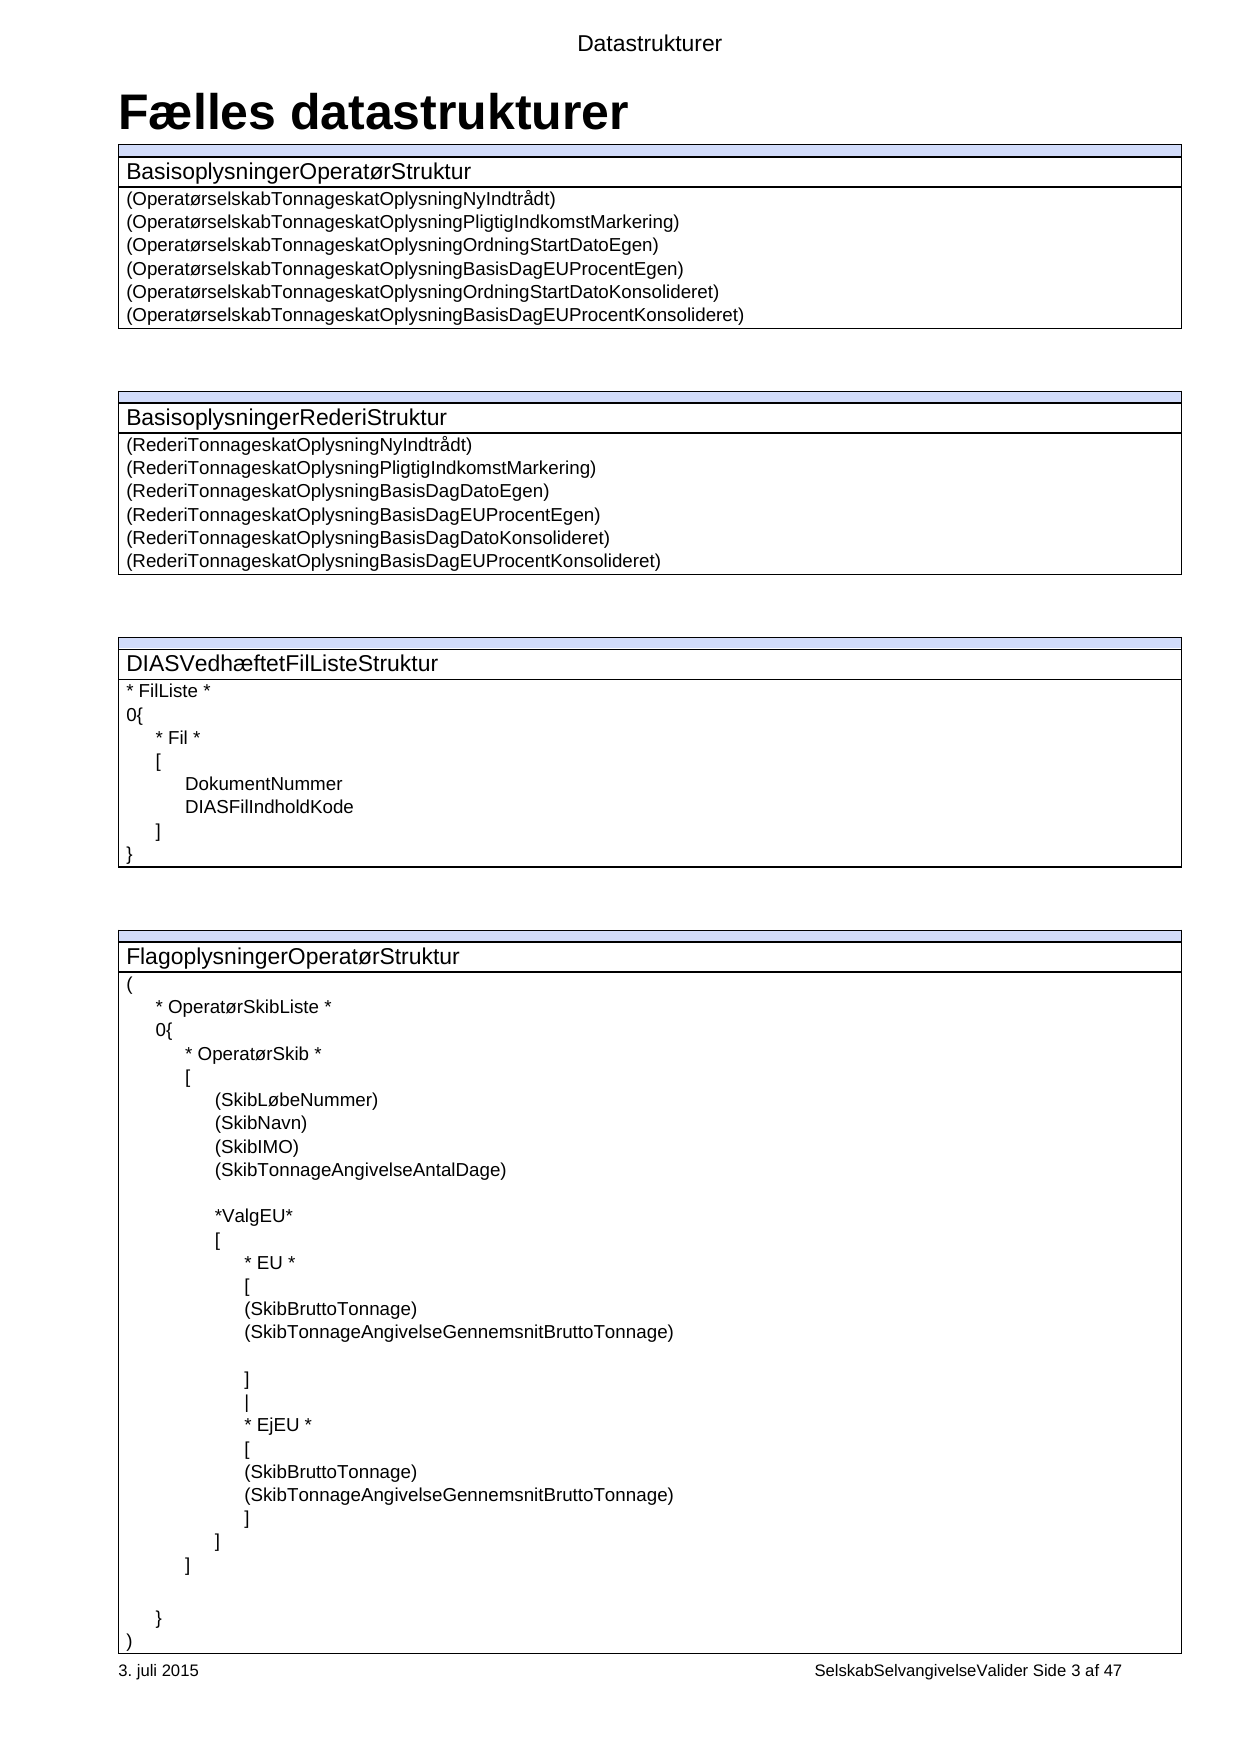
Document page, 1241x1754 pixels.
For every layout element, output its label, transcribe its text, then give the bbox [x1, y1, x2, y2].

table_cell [119, 973, 1181, 1653]
table_cell (OperatørselskabTonnageskatOplysningNyIndtrådt) (OperatørselskabTonnageskatOplysningPligtigIndkomstMarkering) (OperatørselskabTonnageskatOplysningOrdningStartDatoEgen) (OperatørselskabTonnageskatOplysningBasisDagEUProcentEgen) (OperatørselskabTonnageskatOplysningOrdningStartDatoKonsolideret) (OperatørselskabTonnageskatOplysningBasisDagEUProcentKonsolideret) [119, 188, 1181, 327]
table_header [119, 145, 1181, 156]
table_cell DIASVedhæftetFilListeStruktur [119, 650, 1181, 678]
text Fælles datastrukturer [118, 82, 1181, 140]
table_cell FlagoplysningerOperatørStruktur [119, 943, 1181, 971]
table_cell BasisoplysningerOperatørStruktur [119, 158, 1181, 186]
table_header [119, 638, 1181, 648]
table_cell (RederiTonnageskatOplysningNyIndtrådt) (RederiTonnageskatOplysningPligtigIndkomstMarkering) (RederiTonnageskatOplysningBasisDagDatoEgen) (RederiTonnageskatOplysningBasisDagEUProcentEgen) (RederiTonnageskatOplysningBasisDagDatoKonsolideret) (RederiTonnageskatOplysningBasisDagEUProcentKonsolideret) [119, 434, 1181, 574]
table_header [119, 392, 1181, 402]
table_cell * FilListe * 0{ * Fil * [ DokumentNummer DIASFilIndholdKode ] } [119, 680, 1181, 866]
table_header [119, 931, 1181, 941]
table_cell BasisoplysningerRederiStruktur [119, 404, 1181, 432]
